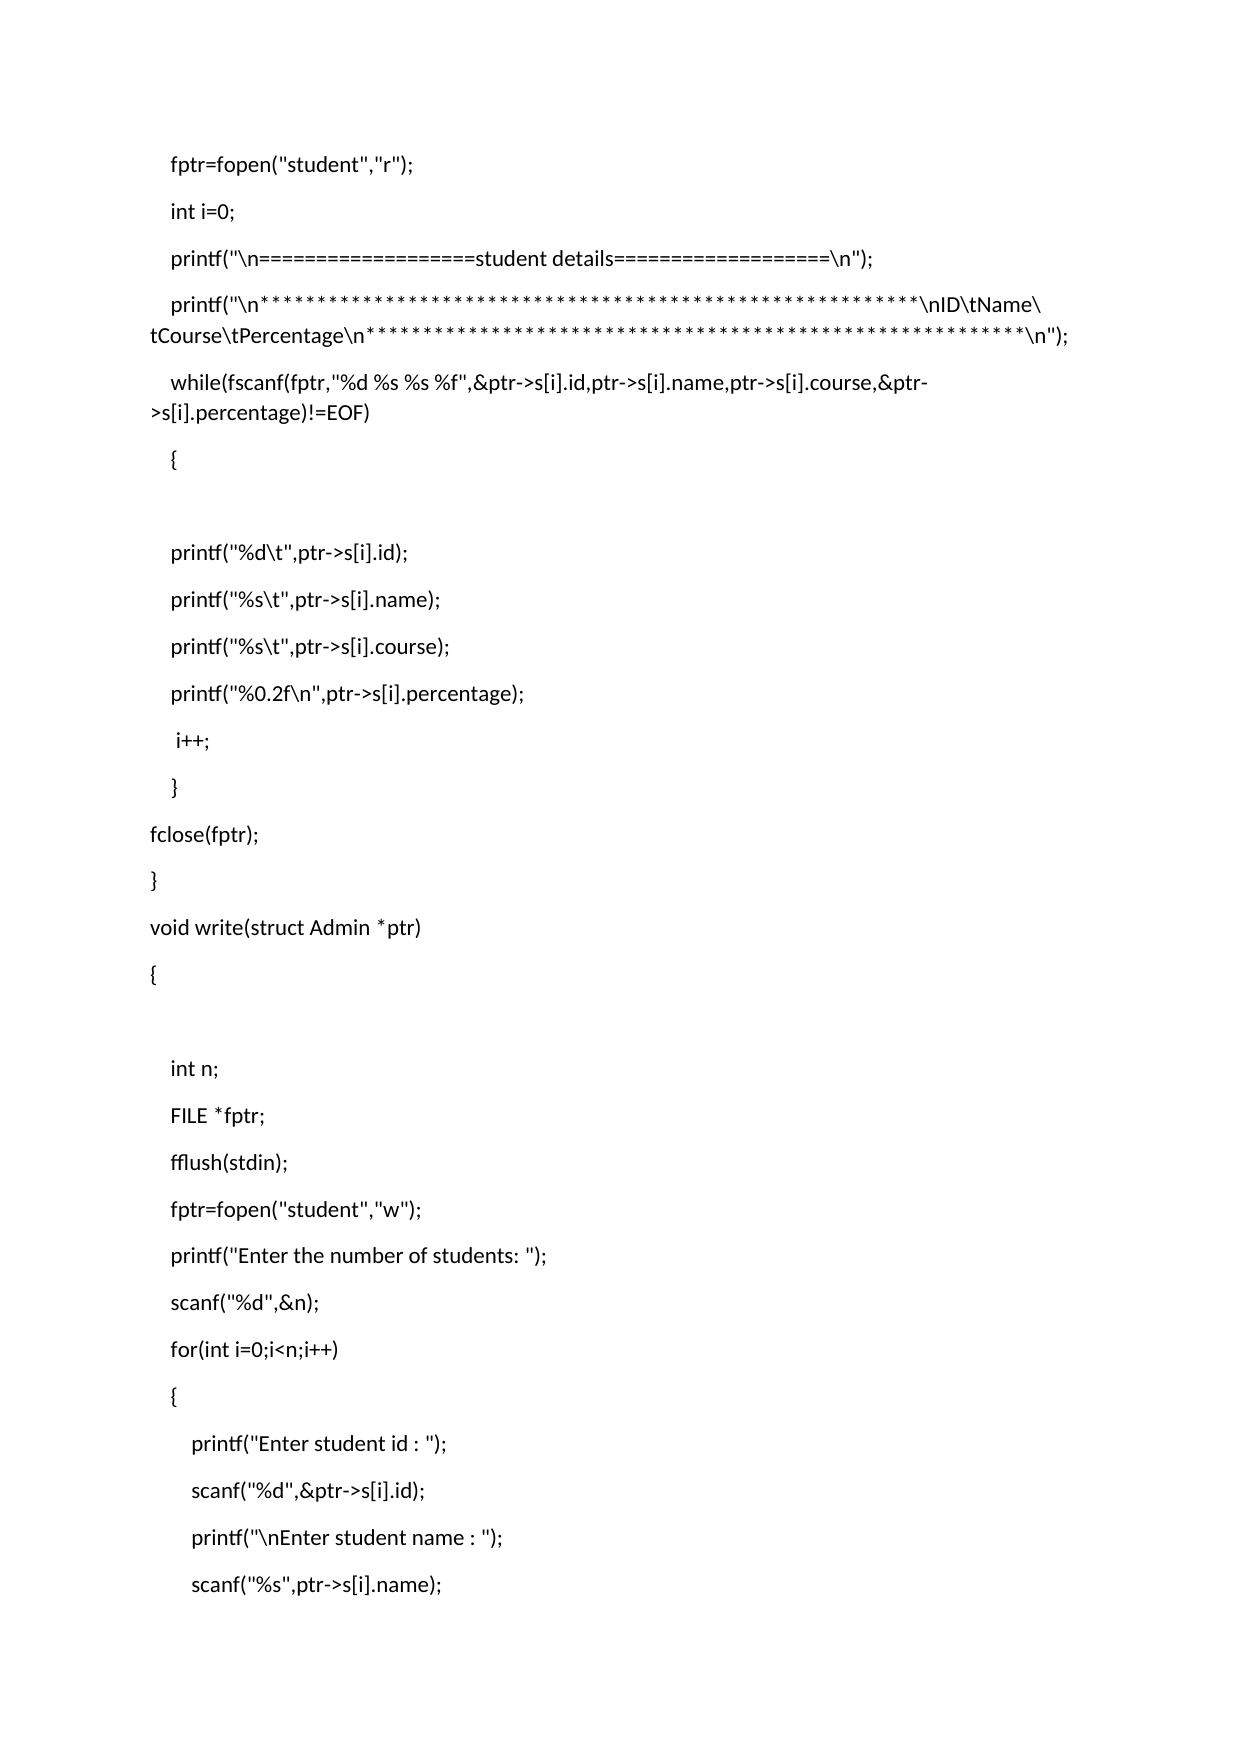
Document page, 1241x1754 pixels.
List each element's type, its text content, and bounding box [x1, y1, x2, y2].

text printf("%d\t",ptr->s[i].id); [150, 538, 1090, 567]
text while(fscanf(fptr,"%d %s %s %f",&ptr->s[i].id,ptr->s[i].name,ptr->s[i].course,&ptr->s[i].percentage)!=EOF) [150, 368, 1090, 426]
text FILE *fptr; [150, 1101, 1090, 1129]
text printf("%s\t",ptr->s[i].course); [150, 632, 1090, 660]
text void write(struct Admin *ptr) [150, 913, 1090, 942]
text printf("\nEnter student name : "); [150, 1523, 1090, 1551]
text fflush(stdin); [150, 1148, 1090, 1176]
text fptr=fopen("student","w"); [150, 1195, 1090, 1223]
text printf("%0.2f\n",ptr->s[i].percentage); [150, 679, 1090, 707]
text printf("\n**********************************************************\nID\tName\tCourse\tPercentage\n**********************************************************\n"); [150, 291, 1090, 349]
text printf("Enter the number of students: "); [150, 1242, 1090, 1270]
text { [150, 1382, 1090, 1410]
text scanf("%s",ptr->s[i].name); [150, 1570, 1090, 1598]
text scanf("%d",&ptr->s[i].id); [150, 1476, 1090, 1504]
text } [150, 867, 1090, 895]
text i++; [150, 726, 1090, 754]
text { [150, 445, 1090, 473]
text printf("\n===================student details===================\n"); [150, 244, 1090, 272]
text } [150, 773, 1090, 801]
text printf("%s\t",ptr->s[i].name); [150, 585, 1090, 613]
text for(int i=0;i<n;i++) [150, 1335, 1090, 1363]
text int n; [150, 1054, 1090, 1082]
text printf("Enter student id : "); [150, 1429, 1090, 1457]
text scanf("%d",&n); [150, 1288, 1090, 1317]
text fptr=fopen("student","r"); [150, 150, 1090, 178]
text fclose(fptr); [150, 820, 1090, 848]
text { [150, 960, 1090, 988]
text int i=0; [150, 197, 1090, 225]
